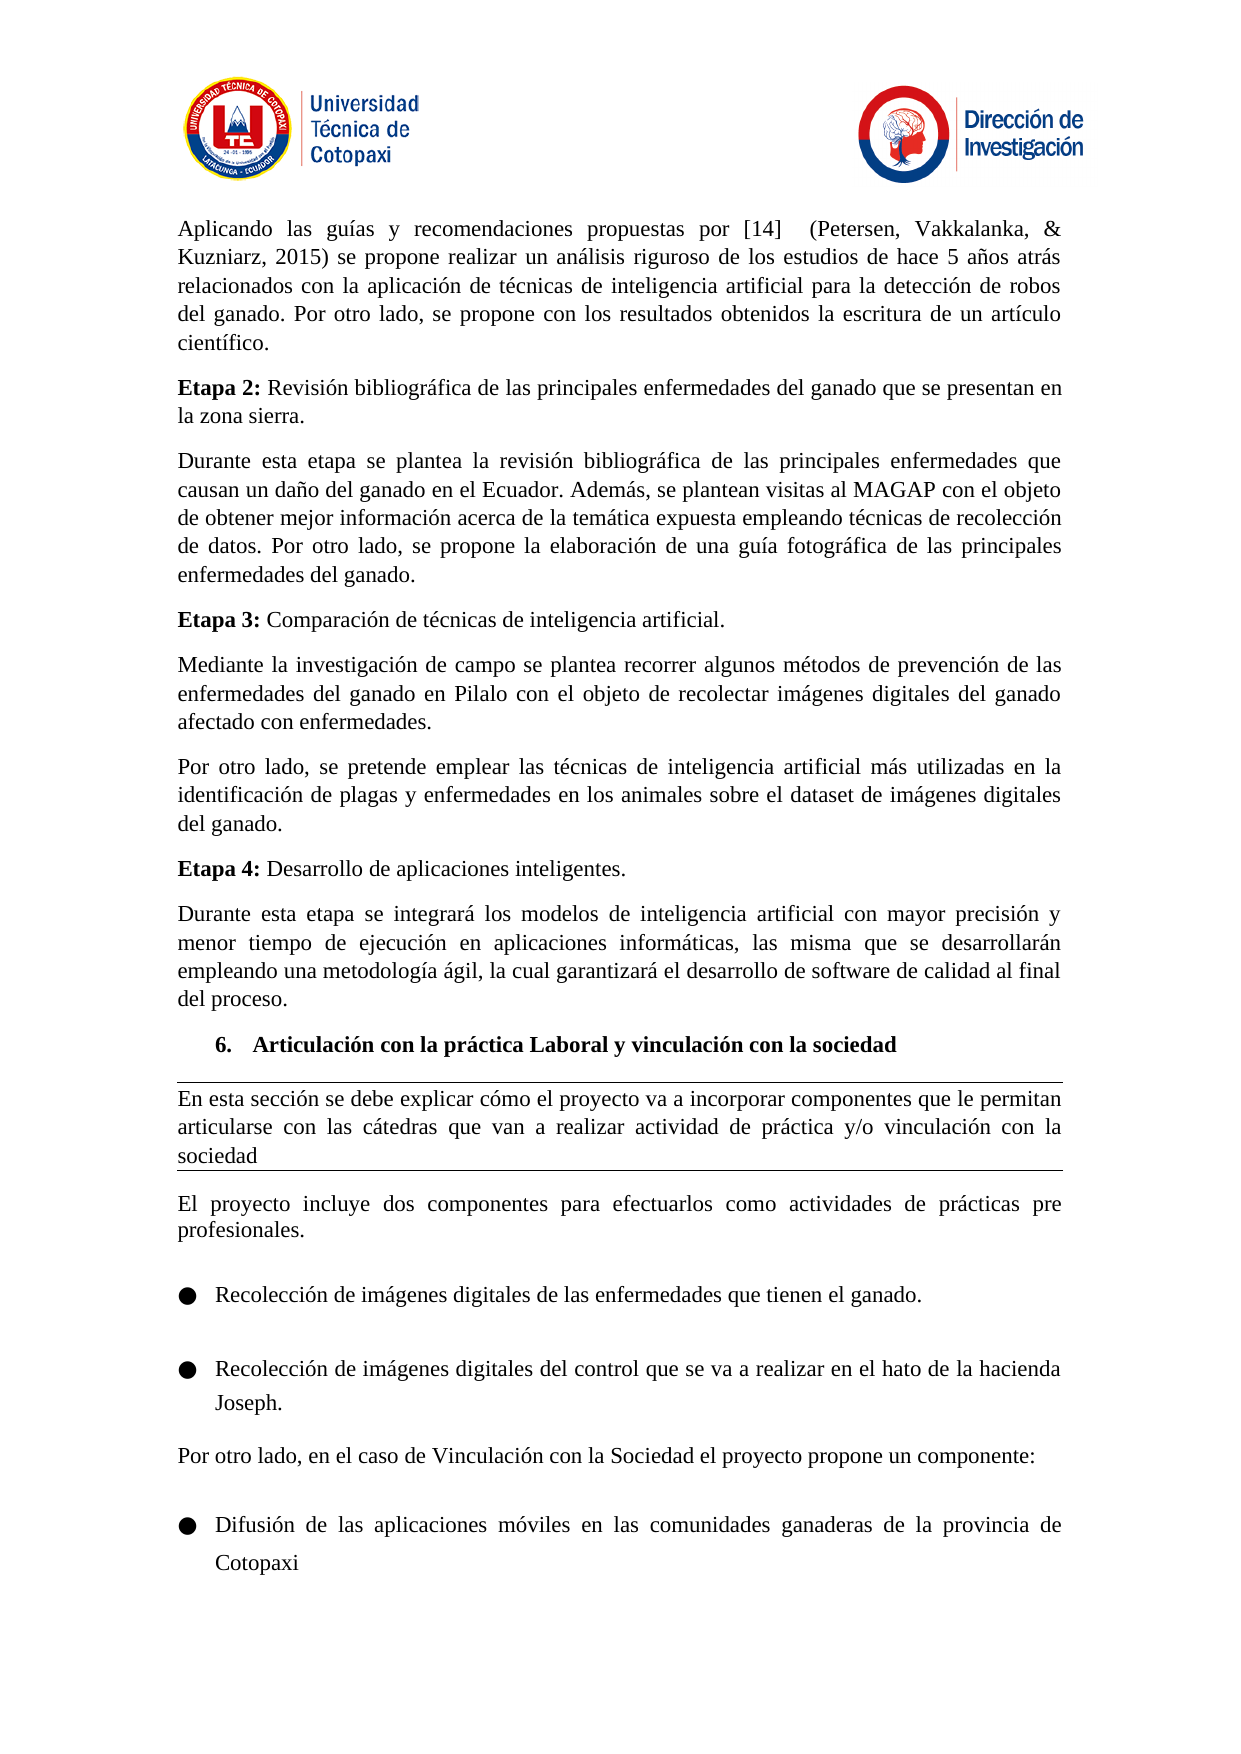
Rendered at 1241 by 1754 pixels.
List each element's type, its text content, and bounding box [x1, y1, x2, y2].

text Etapa 2: Revisión bibliográfica de las principales enfermedades del ganado que se presentan en la zona sierra. [177, 374, 1063, 428]
list Recolección de imágenes digitales de las enfermedades que tienen el ganado. [177, 1269, 1063, 1316]
text El proyecto incluye dos componentes para efectuarlos como actividades de prácticas pre profesionales. [177, 1190, 1063, 1243]
text Durante esta etapa se integrará los modelos de inteligencia artificial con mayor precisión y menor tiempo de ejecución en aplicaciones informáticas, las misma que se desarrollarán empleando una metodología ágil, la cual garantizará el desarrollo de software de calidad al final del proceso. [177, 900, 1063, 1012]
text Por otro lado, se pretende emplear las técnicas de inteligencia artificial más utilizadas en la identificación de plagas y enfermedades en los animales sobre el dataset de imágenes digitales del ganado. [177, 753, 1063, 836]
text Etapa 4: Desarrollo de aplicaciones inteligentes. [177, 855, 1063, 881]
picture [851, 82, 1098, 187]
text En esta sección se debe explicar cómo el proyecto va a incorporar componentes que le permitan articularse con las cátedras que van a realizar actividad de práctica y/o vinculación con la sociedad [177, 1083, 1063, 1170]
list Recolección de imágenes digitales del control que se va a realizar en el hato de la hacienda Joseph. [177, 1342, 1063, 1416]
text Aplicando las guías y recomendaciones propuestas por [14] (Petersen, Vakkalanka, & Kuzniarz, 2015) se propone realizar un análisis riguroso de los estudios de hace 5 años atrás relacionados con la aplicación de técnicas de inteligencia artificial para la detección de robos del ganado. Por otro lado, se propone con los resultados obtenidos la escritura de un artículo científico. [177, 215, 1063, 355]
text Etapa 3: Comparación de técnicas de inteligencia artificial. [177, 606, 1063, 632]
list Articulación con la práctica Laboral y vinculación con la sociedad [215, 1031, 1063, 1057]
list Difusión de las aplicaciones móviles en las comunidades ganaderas de la provincia de Cotopaxi [177, 1498, 1063, 1576]
picture [177, 73, 428, 187]
text Mediante la investigación de campo se plantea recorrer algunos métodos de prevención de las enfermedades del ganado en Pilalo con el objeto de recolectar imágenes digitales del ganado afectado con enfermedades. [177, 651, 1063, 734]
text Por otro lado, en el caso de Vinculación con la Sociedad el proyecto propone un componente: [177, 1442, 1063, 1468]
text Durante esta etapa se plantea la revisión bibliográfica de las principales enfermedades que causan un daño del ganado en el Ecuador. Además, se plantean visitas al MAGAP con el objeto de obtener mejor información acerca de la temática expuesta empleando técnicas de recolección de datos. Por otro lado, se propone la elaboración de una guía fotográfica de las principales enfermedades del ganado. [177, 447, 1063, 587]
